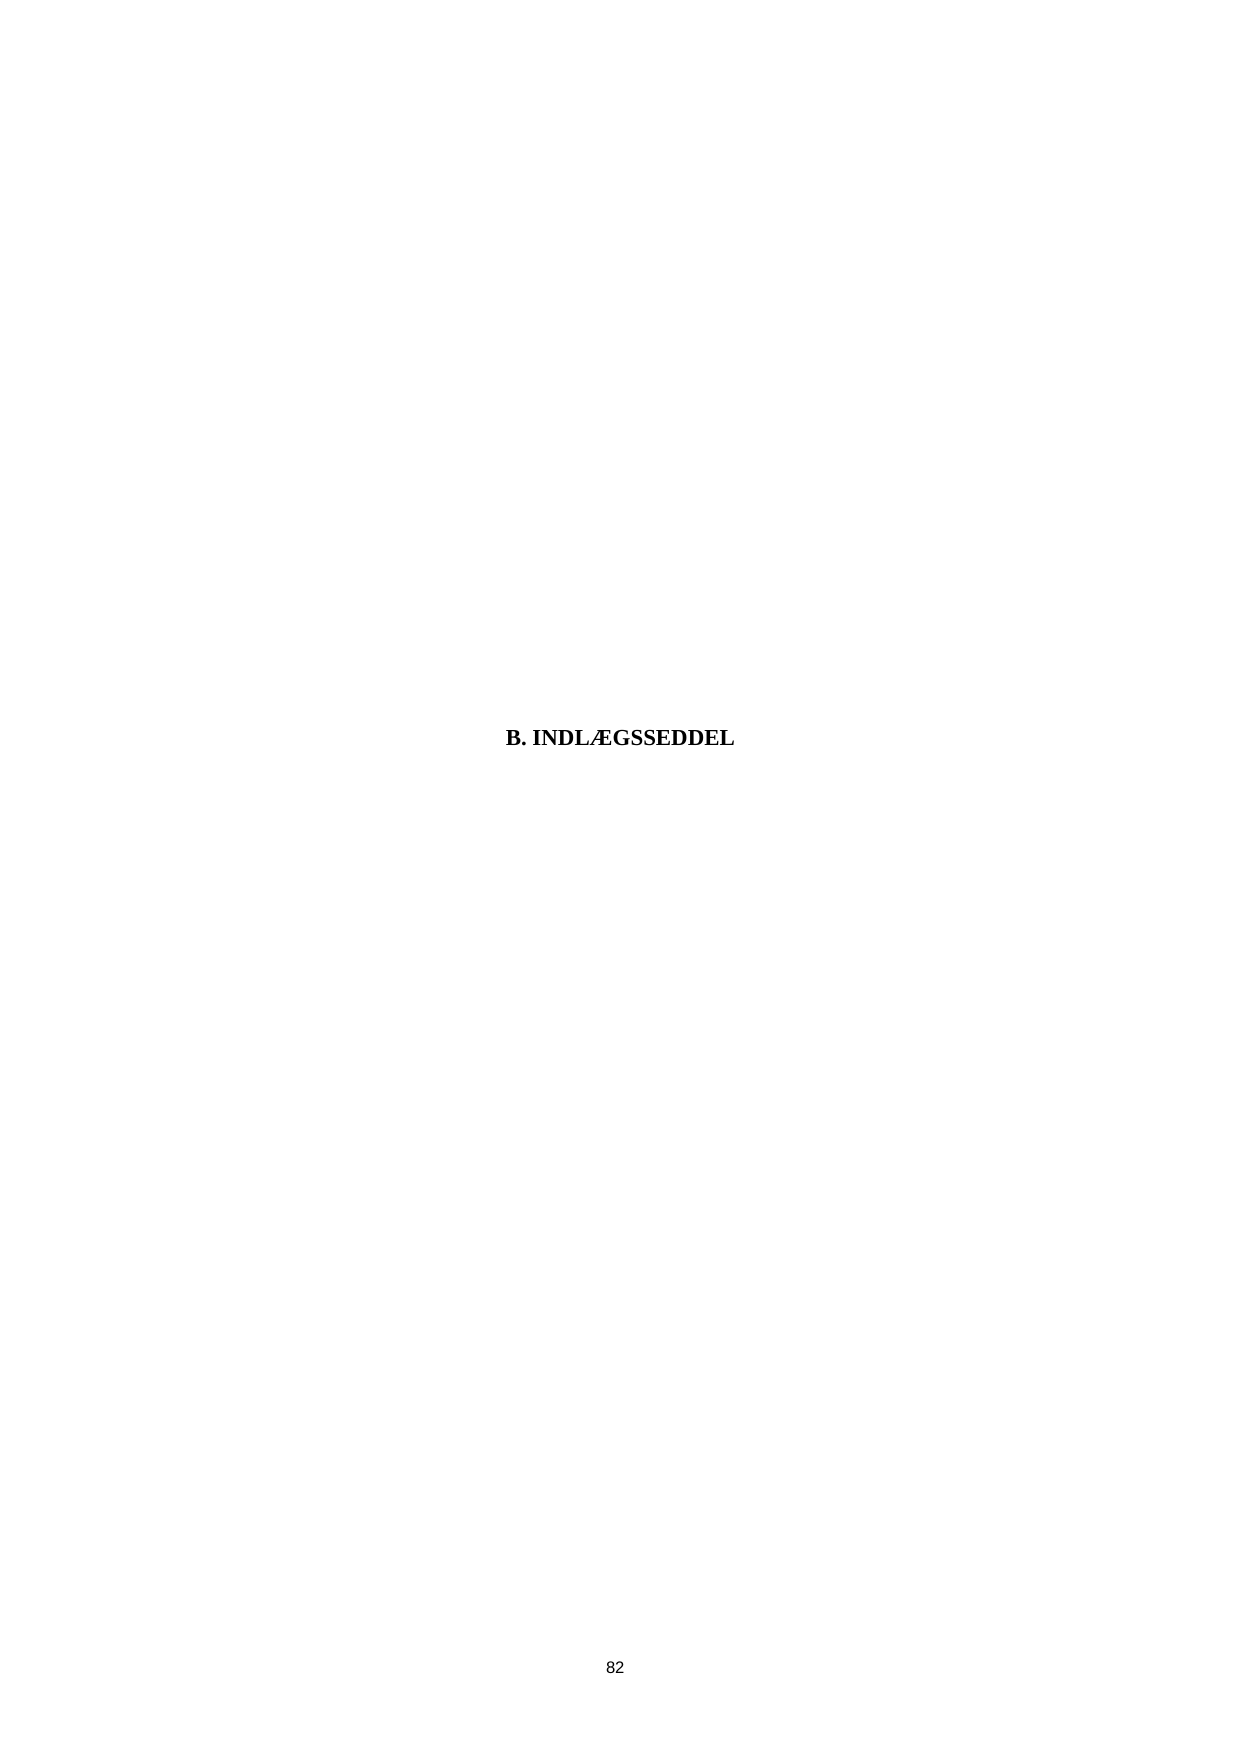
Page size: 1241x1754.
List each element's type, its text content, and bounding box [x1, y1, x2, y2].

text B. INDLÆGSSEDDEL [148, 724, 1092, 751]
